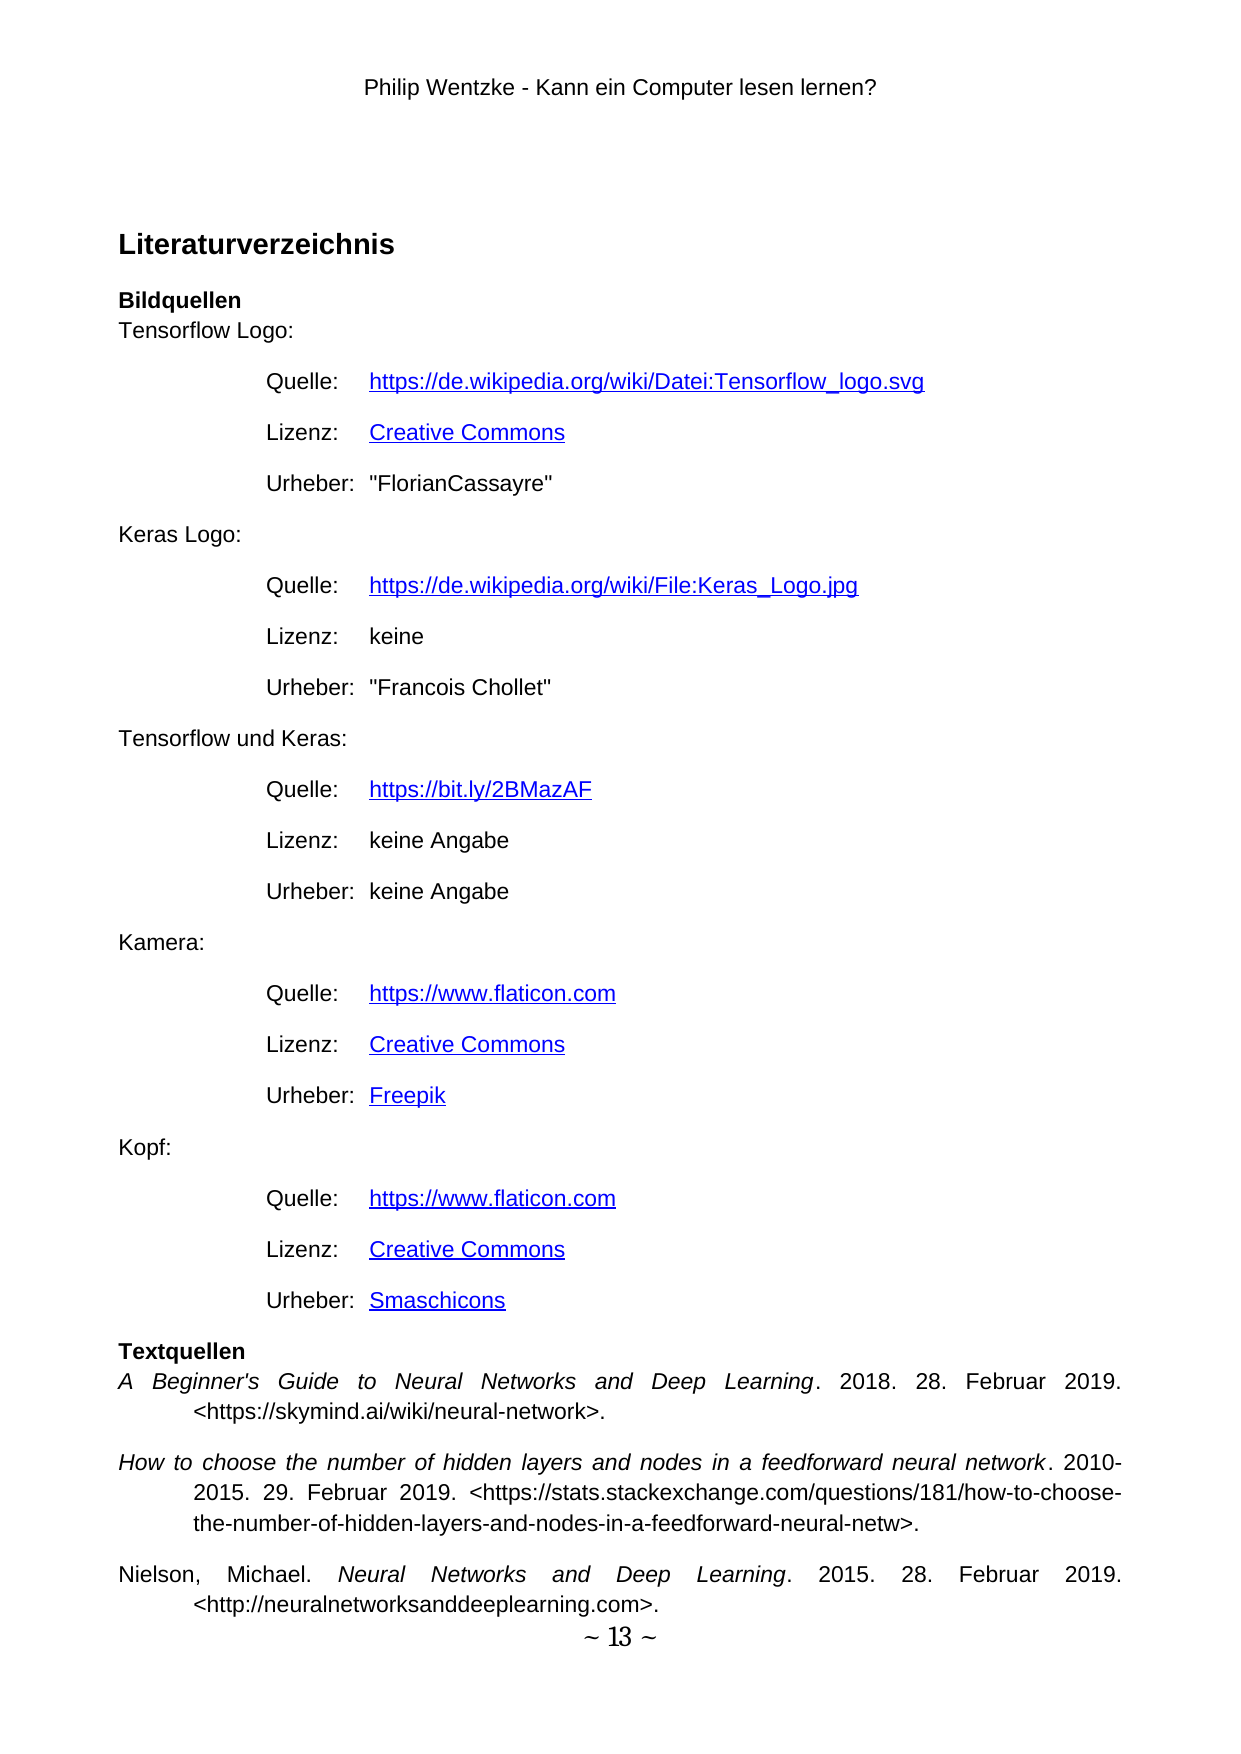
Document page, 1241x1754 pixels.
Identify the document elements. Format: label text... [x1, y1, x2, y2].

text Tensorflow und Keras: [118, 725, 1122, 751]
text Urheber: Smaschicons [118, 1287, 1122, 1313]
text Lizenz: keine Angabe [118, 827, 1122, 853]
text Nielson, Michael. Neural Networks and Deep Learning. 2015. 28. Februar 2019. <http://neuralnetworksanddeeplearning.com>. [118, 1561, 1122, 1617]
text Quelle: https://www.flaticon.com [118, 980, 1122, 1007]
text How to choose the number of hidden layers and nodes in a feedforward neural network. 2010-2015. 29. Februar 2019. <https://stats.stackexchange.com/questions/181/how-to-choose-the-number-of-hidden-layers-and-nodes-in-a-feedforward-neural-netw>. [118, 1449, 1122, 1536]
text Urheber: keine Angabe [118, 878, 1122, 904]
text Urheber: Freepik [118, 1082, 1122, 1109]
text Quelle: https://bit.ly/2BMazAF [118, 776, 1122, 802]
text A Beginner's Guide to Neural Networks and Deep Learning. 2018. 28. Februar 2019. <https://skymind.ai/wiki/neural-network>. [118, 1368, 1122, 1424]
text Lizenz: Creative Commons [118, 419, 1122, 445]
text Urheber: "Francois Chollet" [118, 674, 1122, 700]
text Quelle: https://www.flaticon.com [118, 1184, 1122, 1211]
text Kopf: [118, 1133, 1122, 1160]
text Quelle: https://de.wikipedia.org/wiki/File:Keras_Logo.jpg [118, 572, 1122, 598]
text Tensorflow Logo: [118, 317, 1122, 343]
subtitle Textquellen [118, 1338, 1122, 1364]
text Lizenz: keine [118, 623, 1122, 649]
subtitle Bildquellen [118, 287, 1122, 313]
text Lizenz: Creative Commons [118, 1236, 1122, 1262]
text Urheber: "FlorianCassayre" [118, 470, 1122, 496]
text Quelle: https://de.wikipedia.org/wiki/Datei:Tensorflow_logo.svg [118, 368, 1122, 394]
text Kamera: [118, 929, 1122, 956]
text Keras Logo: [118, 521, 1122, 547]
text Lizenz: Creative Commons [118, 1031, 1122, 1058]
subtitle Literaturverzeichnis [118, 227, 1122, 261]
